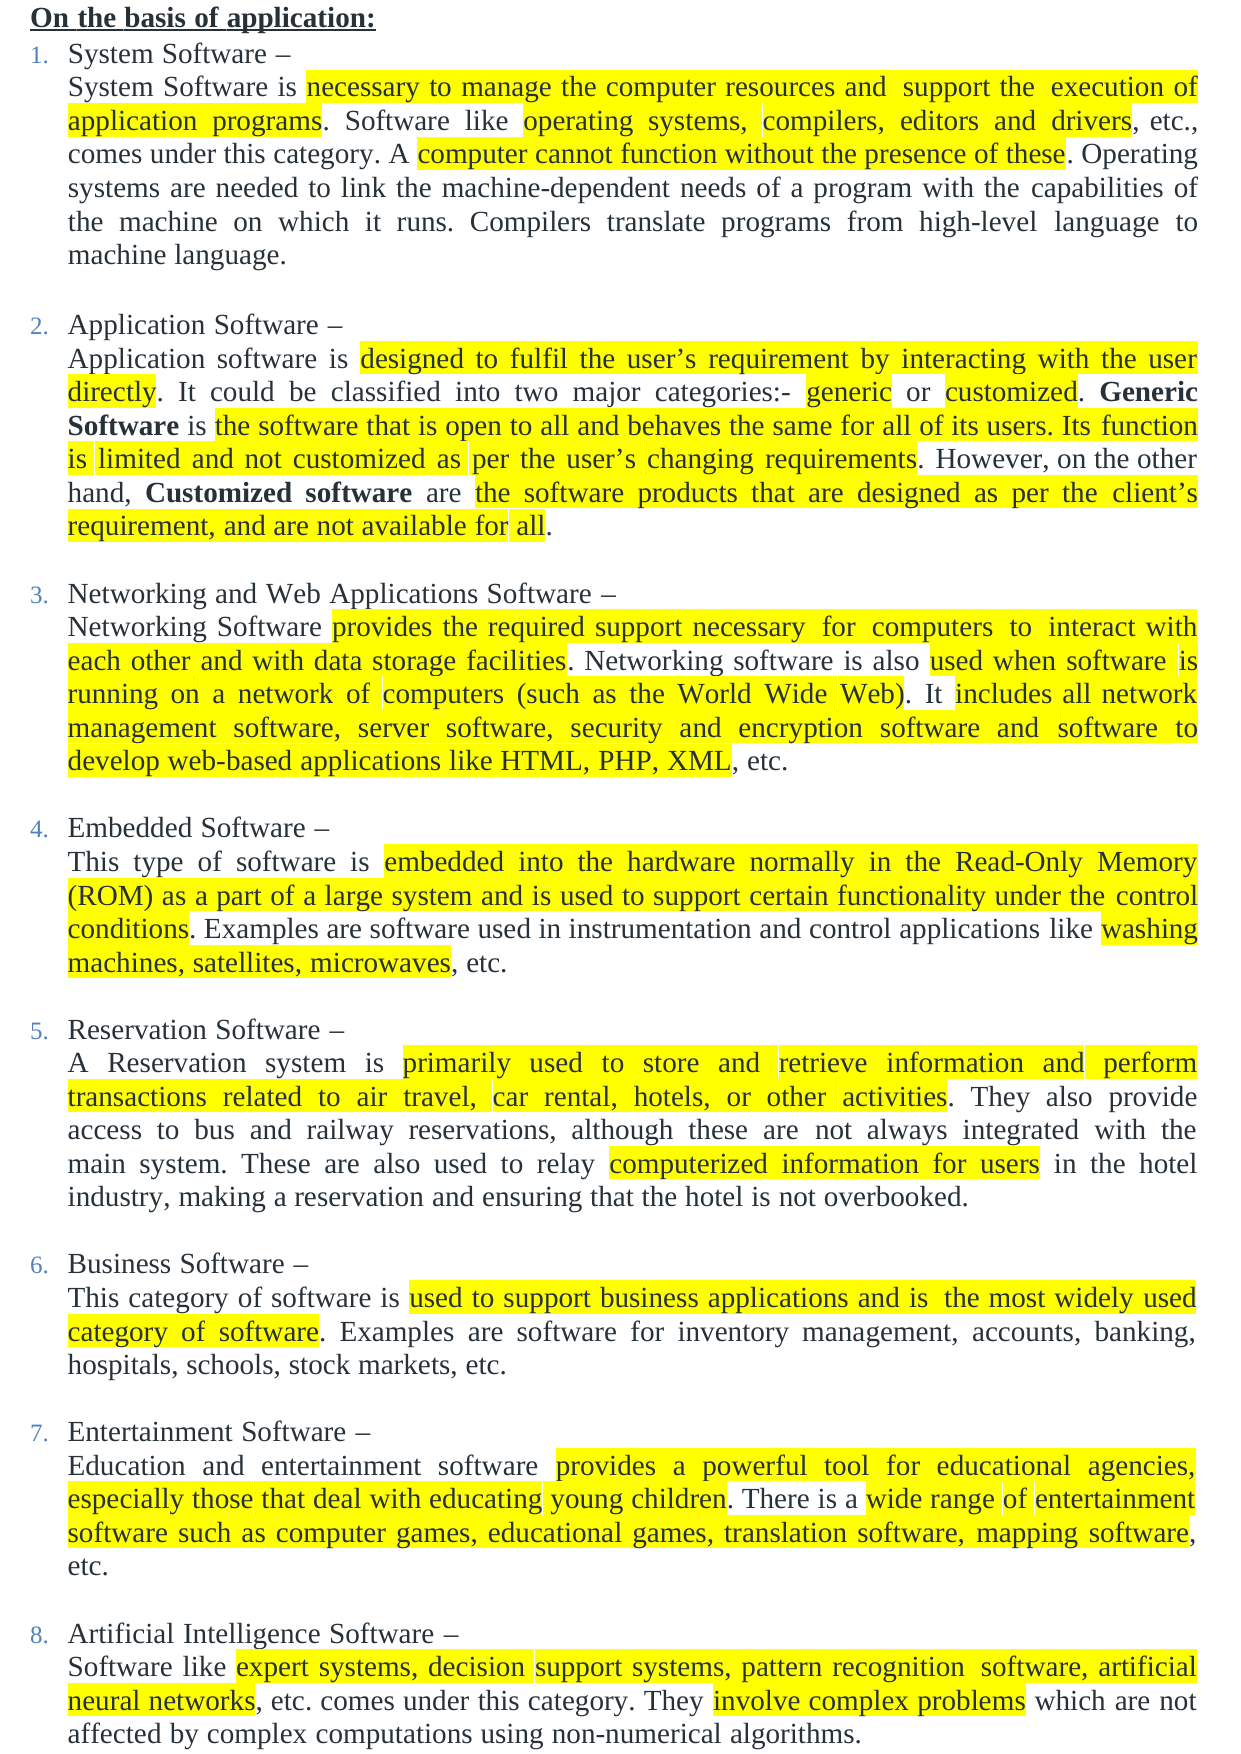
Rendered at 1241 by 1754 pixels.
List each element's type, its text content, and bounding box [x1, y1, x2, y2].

list Application Software – [30, 307, 1210, 341]
text System Software is necessary to manage the computer resources and support the execution of application programs. Software like operating systems, compilers, editors and drivers, etc., comes under this category. A computer cannot function without the presence of these. Operating systems are needed to link the machine-dependent needs of a program with the capabilities of the machine on which it runs. Compilers translate programs from high-level language to machine language. [68, 103, 1198, 271]
text Networking Software provides the required support necessary for computers to interact with each other and with data storage facilities. Networking software is also used when software is running on a network of computers (such as the World Wide Web). It includes all network management software, server software, security and encryption software and software to develop web-based applications like HTML, PHP, XML, etc. [67, 609, 1198, 777]
list Reservation Software – [30, 1012, 1210, 1045]
text This type of software is embedded into the hardware normally in the Read-Only Memory (ROM) as a part of a large system and is used to support certain functionality under the control conditions. Examples are software used in instrumentation and control applications like washing machines, satellites, microwaves, etc. [67, 844, 384, 978]
list Artificial Intelligence Software – [30, 1616, 1210, 1649]
list Business Software – [30, 1247, 1210, 1280]
list Networking and Web Applications Software – [30, 576, 1210, 609]
text Application software is designed to fulfil the user’s requirement by interacting with the user directly. It could be classified into two major categories:- generic or customized. Generic Software is the software that is open to all and behaves the same for all of its users. Its function is limited and not customized as per the user’s changing requirements. However, on the other hand, Customized software are the software products that are designed as per the client’s requirement, and are not available for all. [67, 341, 1198, 542]
list System Software – [30, 36, 1210, 69]
list Embedded Software – [30, 811, 1210, 844]
text On the basis of application: [30, 0, 1210, 33]
text Education and entertainment software provides a powerful tool for educational agencies, especially those that deal with educating young children. There is a wide range of entertainment software such as computer games, educational games, translation software, mapping software, etc. [67, 1448, 1196, 1582]
text Software like expert systems, decision support systems, pattern recognition software, artificial neural networks, etc. comes under this category. They involve complex problems which are not affected by complex computations using non-numerical algorithms. [67, 1649, 1197, 1750]
text A Reservation system is primarily used to store and retrieve information and perform transactions related to air travel, car rental, hotels, or other activities. They also provide access to bus and railway reservations, although these are not always integrated with the main system. These are also used to relay computerized information for users in the hotel industry, making a reservation and ensuring that the hotel is not overbooked. [67, 1045, 1197, 1213]
text This category of software is used to support business applications and is the most widely used category of software. Examples are software for inventory management, accounts, banking, hospitals, schools, stock markets, etc. [67, 1280, 1196, 1381]
text System Software is necessary to manage the computer resources and support the execution of application programs. Software like operating systems, compilers, editors and drivers, etc., comes under this category. A computer cannot function without the presence of these. Operating systems are needed to link the machine-dependent needs of a program with the capabilities of the machine on which it runs. Compilers translate programs from high-level language to machine language. [68, 69, 1198, 103]
text This type of software is embedded into the hardware normally in the Read-Only Memory (ROM) as a part of a large system and is used to support certain functionality under the control conditions. Examples are software used in instrumentation and control applications like washing machines, satellites, microwaves, etc. [189, 911, 1198, 978]
list Entertainment Software – [30, 1414, 1210, 1448]
